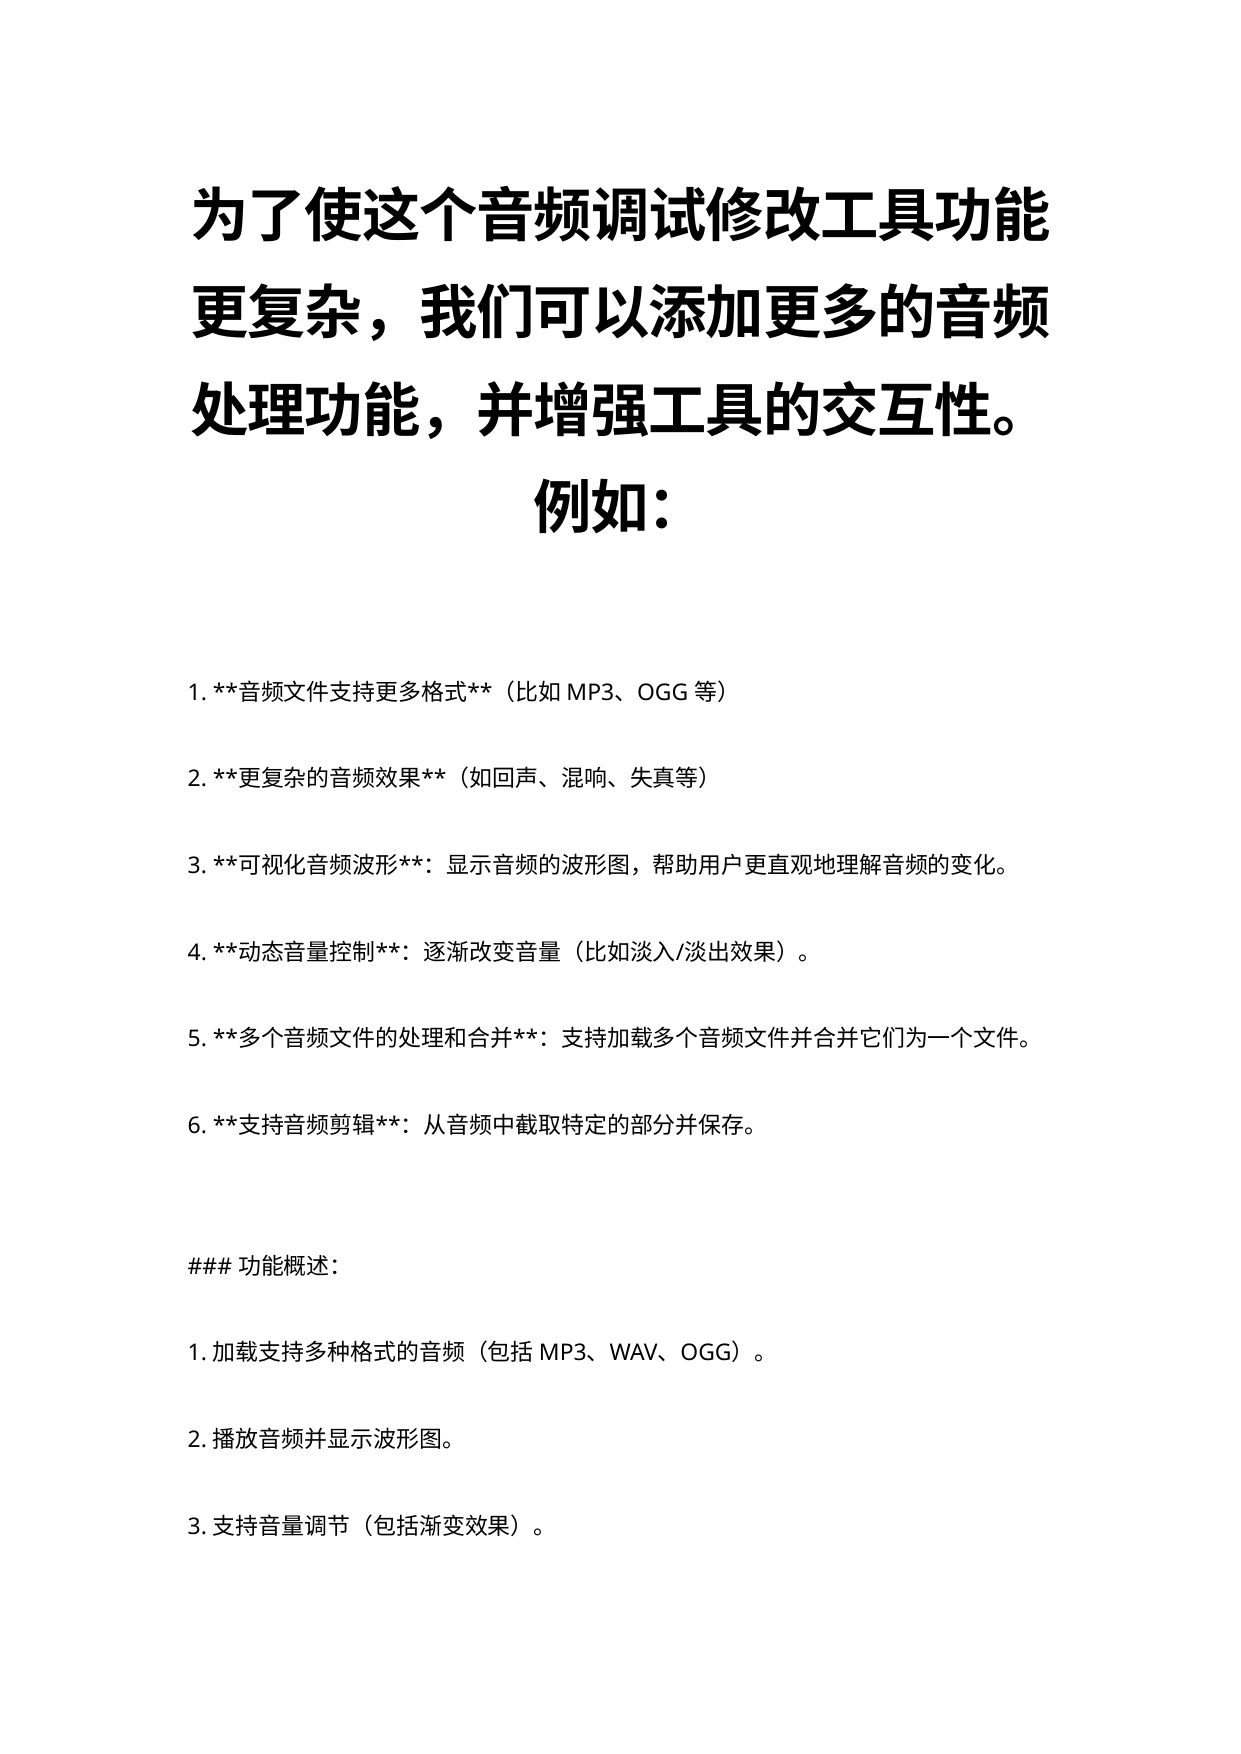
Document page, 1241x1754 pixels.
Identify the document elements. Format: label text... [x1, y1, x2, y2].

text 1. 加载支持多种格式的音频（包括 MP3、WAV、OGG）。 [187, 1318, 1053, 1383]
text 3. **可视化音频波形**：显示音频的波形图，帮助用户更直观地理解音频的变化。 [187, 831, 1053, 896]
text 5. **多个音频文件的处理和合并**：支持加载多个音频文件并合并它们为一个文件。 [187, 1004, 1053, 1069]
text 2. 播放音频并显示波形图。 [187, 1405, 1053, 1470]
text ### 功能概述： [187, 1232, 1053, 1297]
text 3. 支持音量调节（包括渐变效果）。 [187, 1492, 1053, 1557]
text 4. **动态音量控制**：逐渐改变音量（比如淡入/淡出效果）。 [187, 918, 1053, 983]
text 6. **支持音频剪辑**：从音频中截取特定的部分并保存。 [187, 1091, 1053, 1156]
text 2. **更复杂的音频效果**（如回声、混响、失真等） [187, 744, 1053, 809]
text 1. **音频文件支持更多格式**（比如 MP3、OGG 等） [187, 658, 1053, 723]
title 为了使这个音频调试修改工具功能更复杂，我们可以添加更多的音频处理功能，并增强工具的交互性。例如： [187, 162, 1053, 552]
